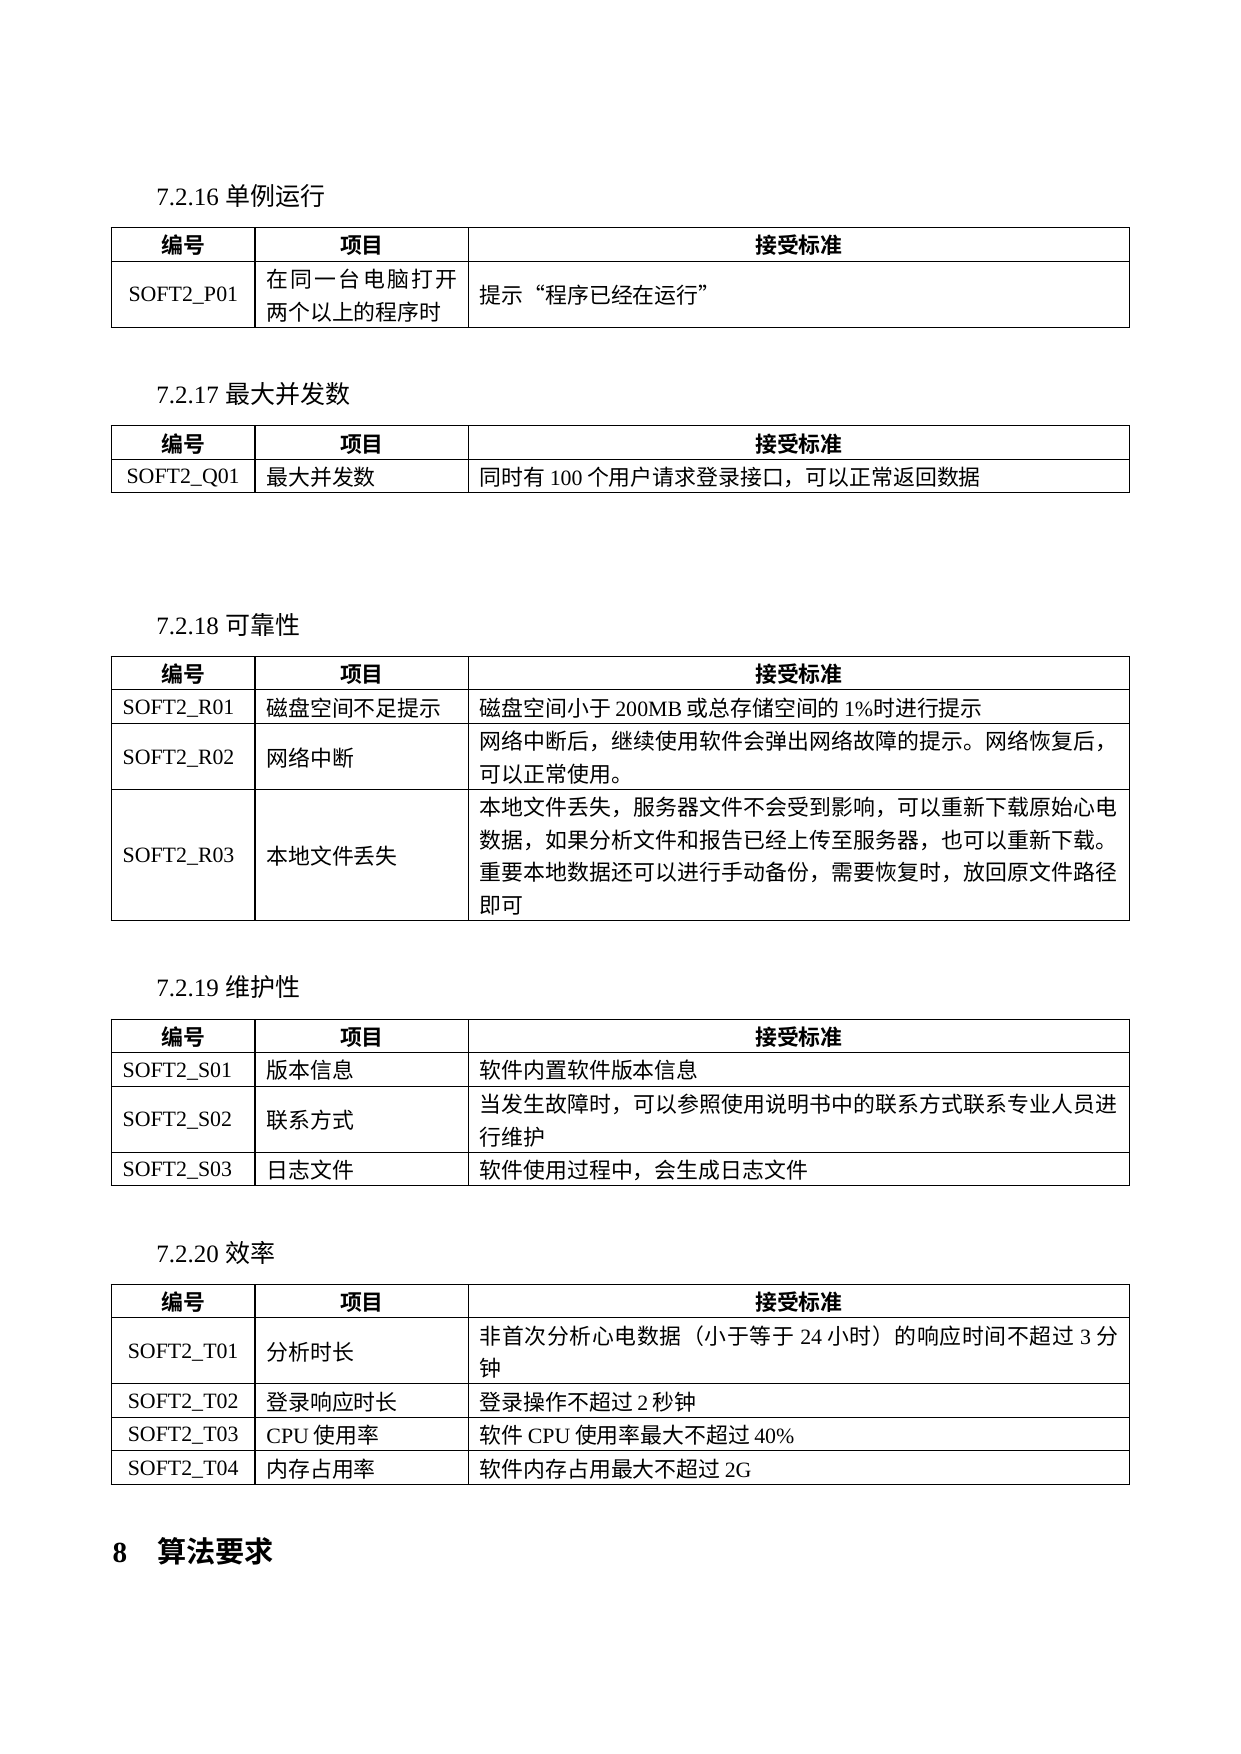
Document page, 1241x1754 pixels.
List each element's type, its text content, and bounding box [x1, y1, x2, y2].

table_cell [256, 1053, 468, 1086]
table_cell [112, 790, 254, 920]
table_cell [112, 1451, 254, 1484]
table_cell 3 [112, 1418, 254, 1450]
table_header [469, 1020, 1129, 1052]
table_cell [469, 1087, 1129, 1152]
table_cell [112, 690, 254, 723]
table_header [469, 1285, 1129, 1317]
table_cell 2 [112, 1384, 254, 1417]
list 8 [156, 591, 1128, 656]
table_cell [469, 690, 1129, 723]
table_header [112, 657, 254, 689]
table_header [112, 1020, 254, 1052]
table_header [469, 657, 1129, 689]
table_header [256, 1020, 468, 1052]
table_header [112, 1285, 254, 1317]
table_cell [469, 1153, 1129, 1185]
table_cell [469, 460, 1129, 492]
table_cell 内存占用率 [256, 1451, 468, 1484]
table_cell 分析时长 [256, 1318, 468, 1383]
table_cell CPU使用率 [256, 1418, 468, 1450]
list 20 [156, 1219, 1128, 1284]
table_cell [256, 1087, 468, 1152]
table_header [256, 1285, 468, 1317]
table_cell [256, 262, 468, 327]
table_cell 2 [112, 1087, 254, 1152]
table_cell 非首次分析心电数据（小于等于24小时）的响应时间不超过3分钟 [469, 1318, 1129, 1383]
table_cell [469, 262, 1129, 327]
table_header [256, 657, 468, 689]
table_cell [469, 790, 1129, 920]
table_cell [256, 1153, 468, 1185]
table_cell 登录响应时长 [256, 1384, 468, 1417]
table_cell 软件CPU使用率最大不超过40% [469, 1418, 1129, 1450]
table_cell 3 [112, 1153, 254, 1185]
table_cell [112, 262, 254, 327]
table_header [256, 228, 468, 261]
list 9 [156, 953, 1128, 1018]
table_cell 软件内存占用最大不超过2G [469, 1451, 1129, 1484]
table_cell [112, 724, 254, 789]
table_header [256, 426, 468, 459]
table_cell [256, 790, 468, 920]
table_header [112, 426, 254, 459]
table_header [469, 228, 1129, 261]
table_cell 登录操作不超过2秒钟 [469, 1384, 1129, 1417]
table_cell [256, 724, 468, 789]
table_cell [112, 1318, 254, 1383]
table_cell [256, 690, 468, 723]
table_cell [469, 1053, 1129, 1086]
list 算法要求 [112, 1517, 1128, 1582]
table_cell [469, 724, 1129, 789]
table_cell [256, 460, 468, 492]
table_cell [112, 1053, 254, 1086]
table_header [469, 426, 1129, 459]
table_cell [112, 460, 254, 492]
table_header [112, 228, 254, 261]
